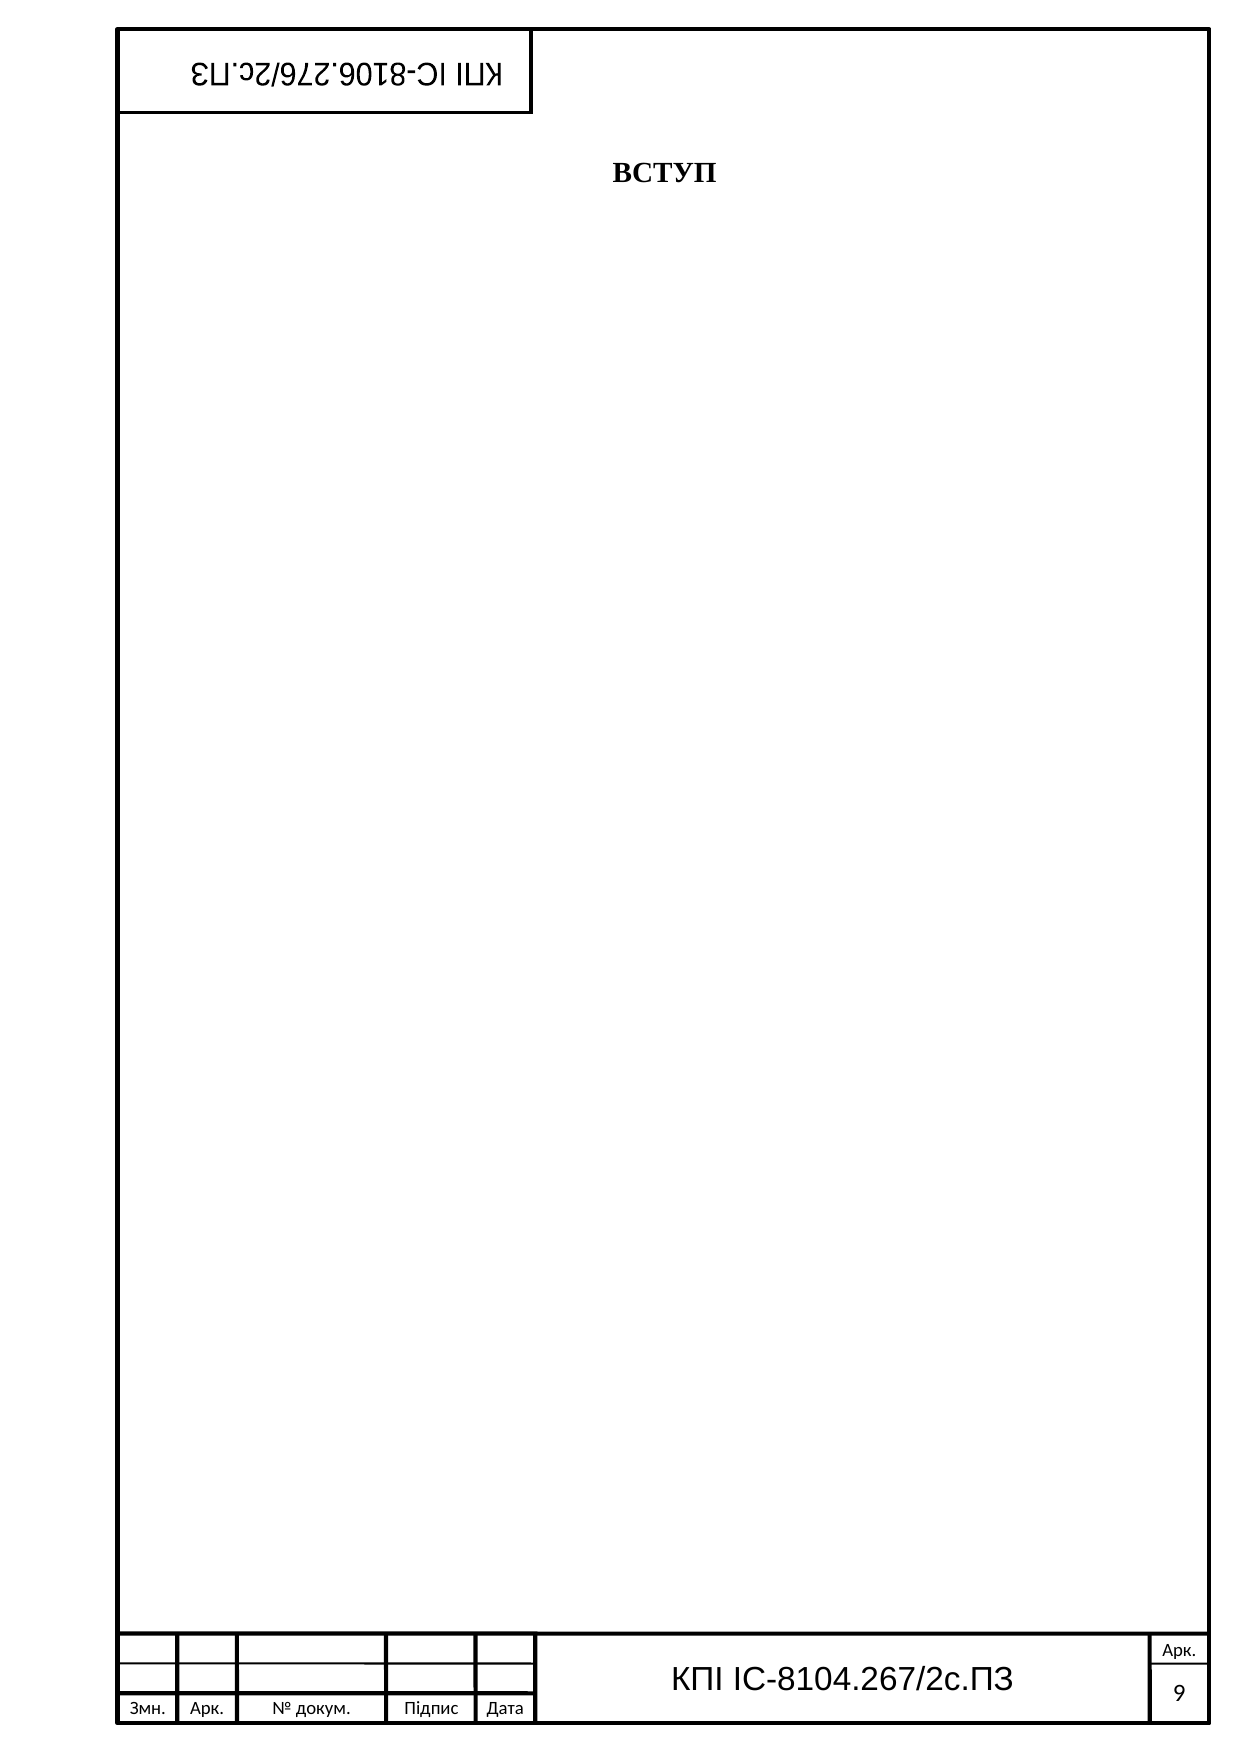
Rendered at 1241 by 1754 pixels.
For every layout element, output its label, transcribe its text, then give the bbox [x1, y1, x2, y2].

subtitle ВСТУП [177, 155, 1152, 188]
